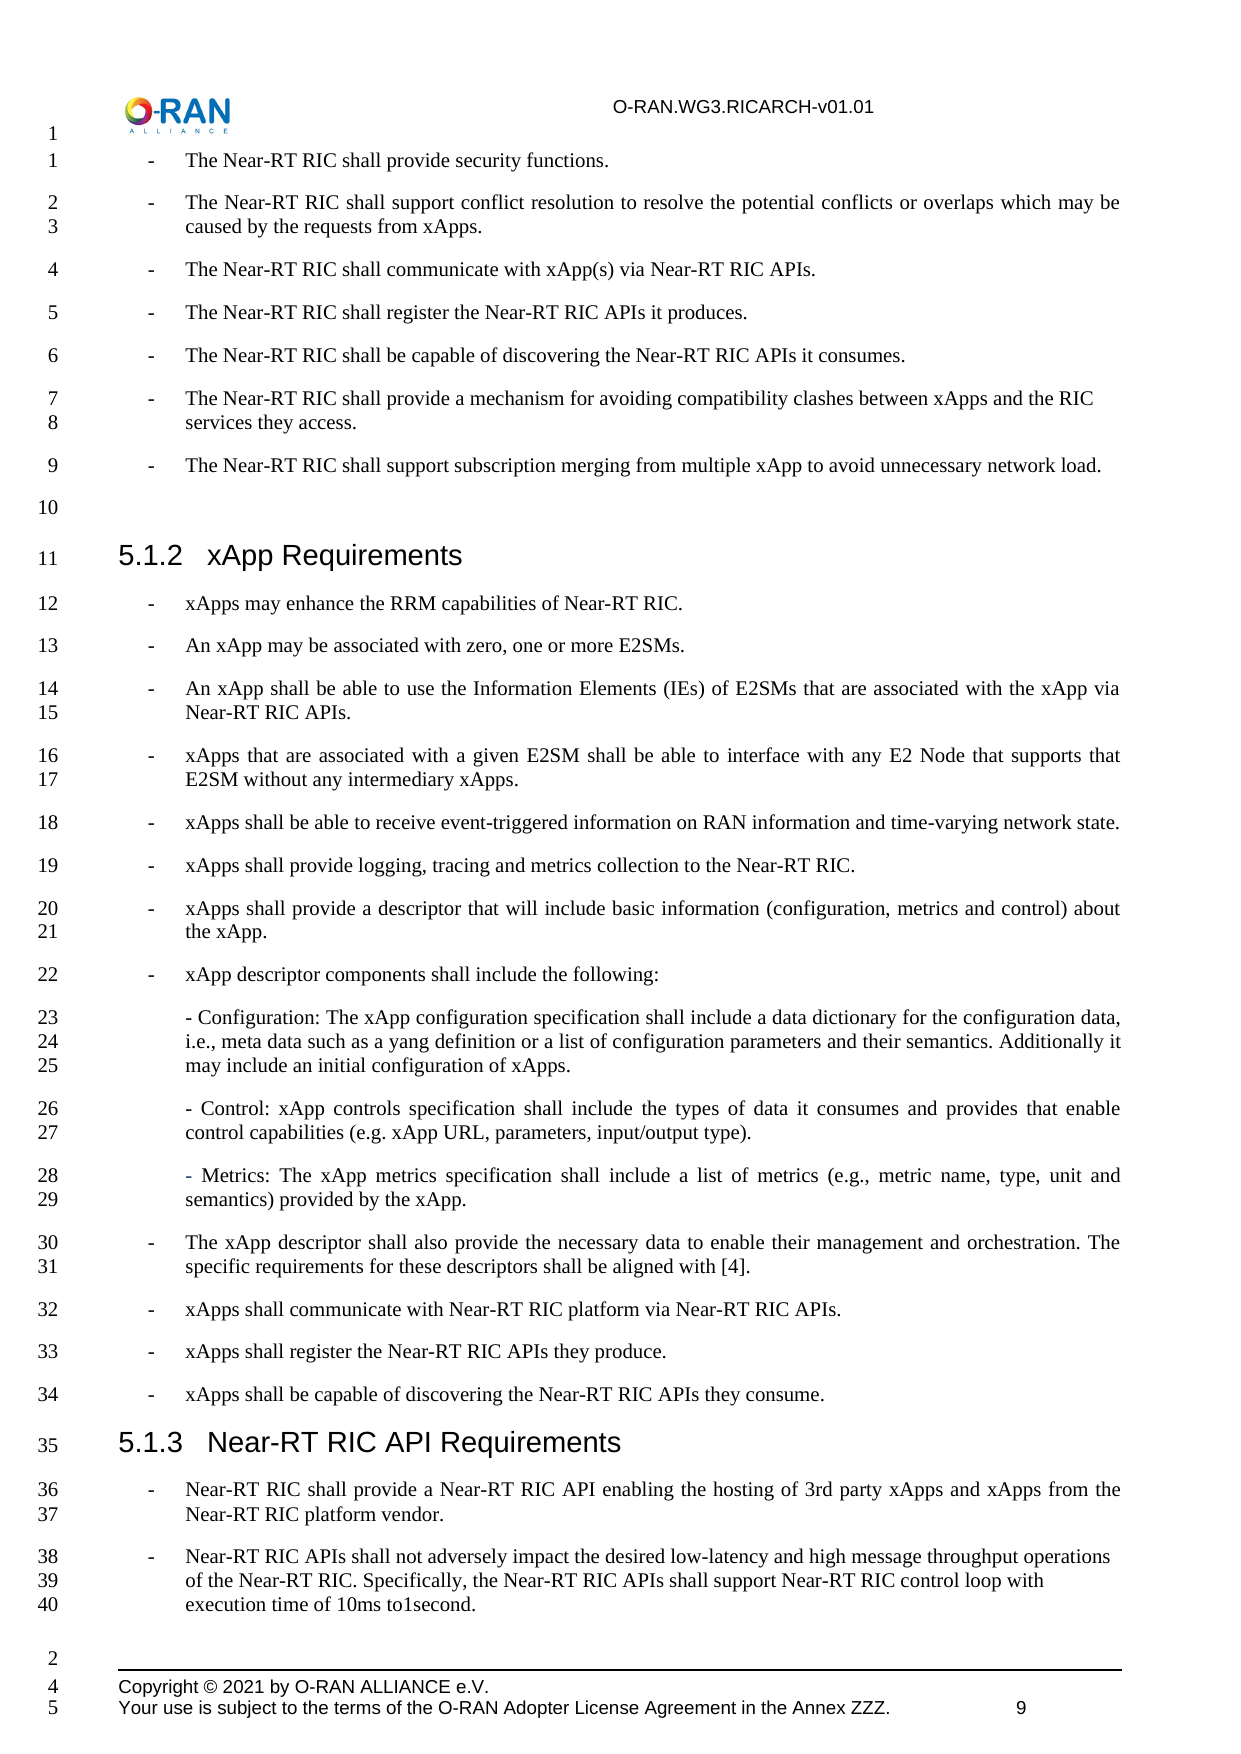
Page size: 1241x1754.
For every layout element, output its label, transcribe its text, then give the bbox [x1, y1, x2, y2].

text xApps shall communicate with Near-RT RIC platform via Near-RT RIC APIs. [148, 1297, 1122, 1321]
text Near-RT RIC APIs shall not adversely impact the desired low-latency and high message throughput operations of the Near-RT RIC. Specifically, the Near-RT RIC APIs shall support Near-RT RIC control loop with execution time of 10ms to1second. [148, 1544, 1122, 1616]
text An xApp may be associated with zero, one or more E2SMs. [148, 633, 1122, 657]
text xApps shall be able to receive event-triggered information on RAN information and time-varying network state. [148, 810, 1122, 834]
text The Near-RT RIC shall provide security functions. [148, 147, 1122, 172]
text The xApp descriptor shall also provide the necessary data to enable their management and orchestration. The specific requirements for these descriptors shall be aligned with [4]. [148, 1230, 1122, 1278]
text xApps that are associated with a given E2SM shall be able to interface with any E2 Node that supports that E2SM without any intermediary xApps. [148, 743, 1122, 791]
text Near-RT RIC shall provide a Near-RT RIC API enabling the hosting of 3rd party xApps and xApps from the Near-RT RIC platform vendor. [148, 1477, 1122, 1526]
list - Control: xApp controls specification shall include the types of data it consumes and provides that enable control capabilities (e.g. xApp URL, parameters, input/output type). [185, 1096, 1122, 1144]
subtitle 5.1.3 Near-RT RIC API Requirements [118, 1425, 1122, 1459]
text xApps shall register the Near-RT RIC APIs they produce. [148, 1339, 1122, 1363]
text The Near-RT RIC shall communicate with xApp(s) via Near-RT RIC APIs. [148, 257, 1122, 281]
text xApps may enhance the RRM capabilities of Near-RT RIC. [148, 590, 1122, 614]
list - Metrics: The xApp metrics specification shall include a list of metrics (e.g., metric name, type, unit and semantics) provided by the xApp. [185, 1163, 1122, 1211]
text xApps shall provide logging, tracing and metrics collection to the Near-RT RIC. [148, 853, 1122, 877]
text The Near-RT RIC shall be capable of discovering the Near-RT RIC APIs it consumes. [148, 343, 1122, 367]
text The Near-RT RIC shall support subscription merging from multiple xApp to avoid unnecessary network load. [148, 452, 1122, 477]
text An xApp shall be able to use the Information Elements (IEs) of E2SMs that are associated with the xApp via Near-RT RIC APIs. [148, 676, 1122, 724]
list - Configuration: The xApp configuration specification shall include a data dictionary for the configuration data, i.e., meta data such as a yang definition or a list of configuration parameters and their semantics. Additionally it may include an initial configuration of xApps. [185, 1005, 1122, 1077]
text The Near-RT RIC shall support conflict resolution to resolve the potential conflicts or overlaps which may be caused by the requests from xApps. [148, 190, 1122, 238]
text The Near-RT RIC shall register the Near-RT RIC APIs it produces. [148, 300, 1122, 324]
picture [118, 88, 239, 141]
text xApps shall be capable of discovering the Near-RT RIC APIs they consume. [148, 1382, 1122, 1406]
text xApp descriptor components shall include the following: [148, 962, 1122, 986]
text xApps shall provide a descriptor that will include basic information (configuration, metrics and control) about the xApp. [148, 895, 1122, 943]
subtitle 5.1.2 xApp Requirements [118, 538, 1122, 572]
text The Near-RT RIC shall provide a mechanism for avoiding compatibility clashes between xApps and the RIC services they access. [148, 386, 1122, 434]
